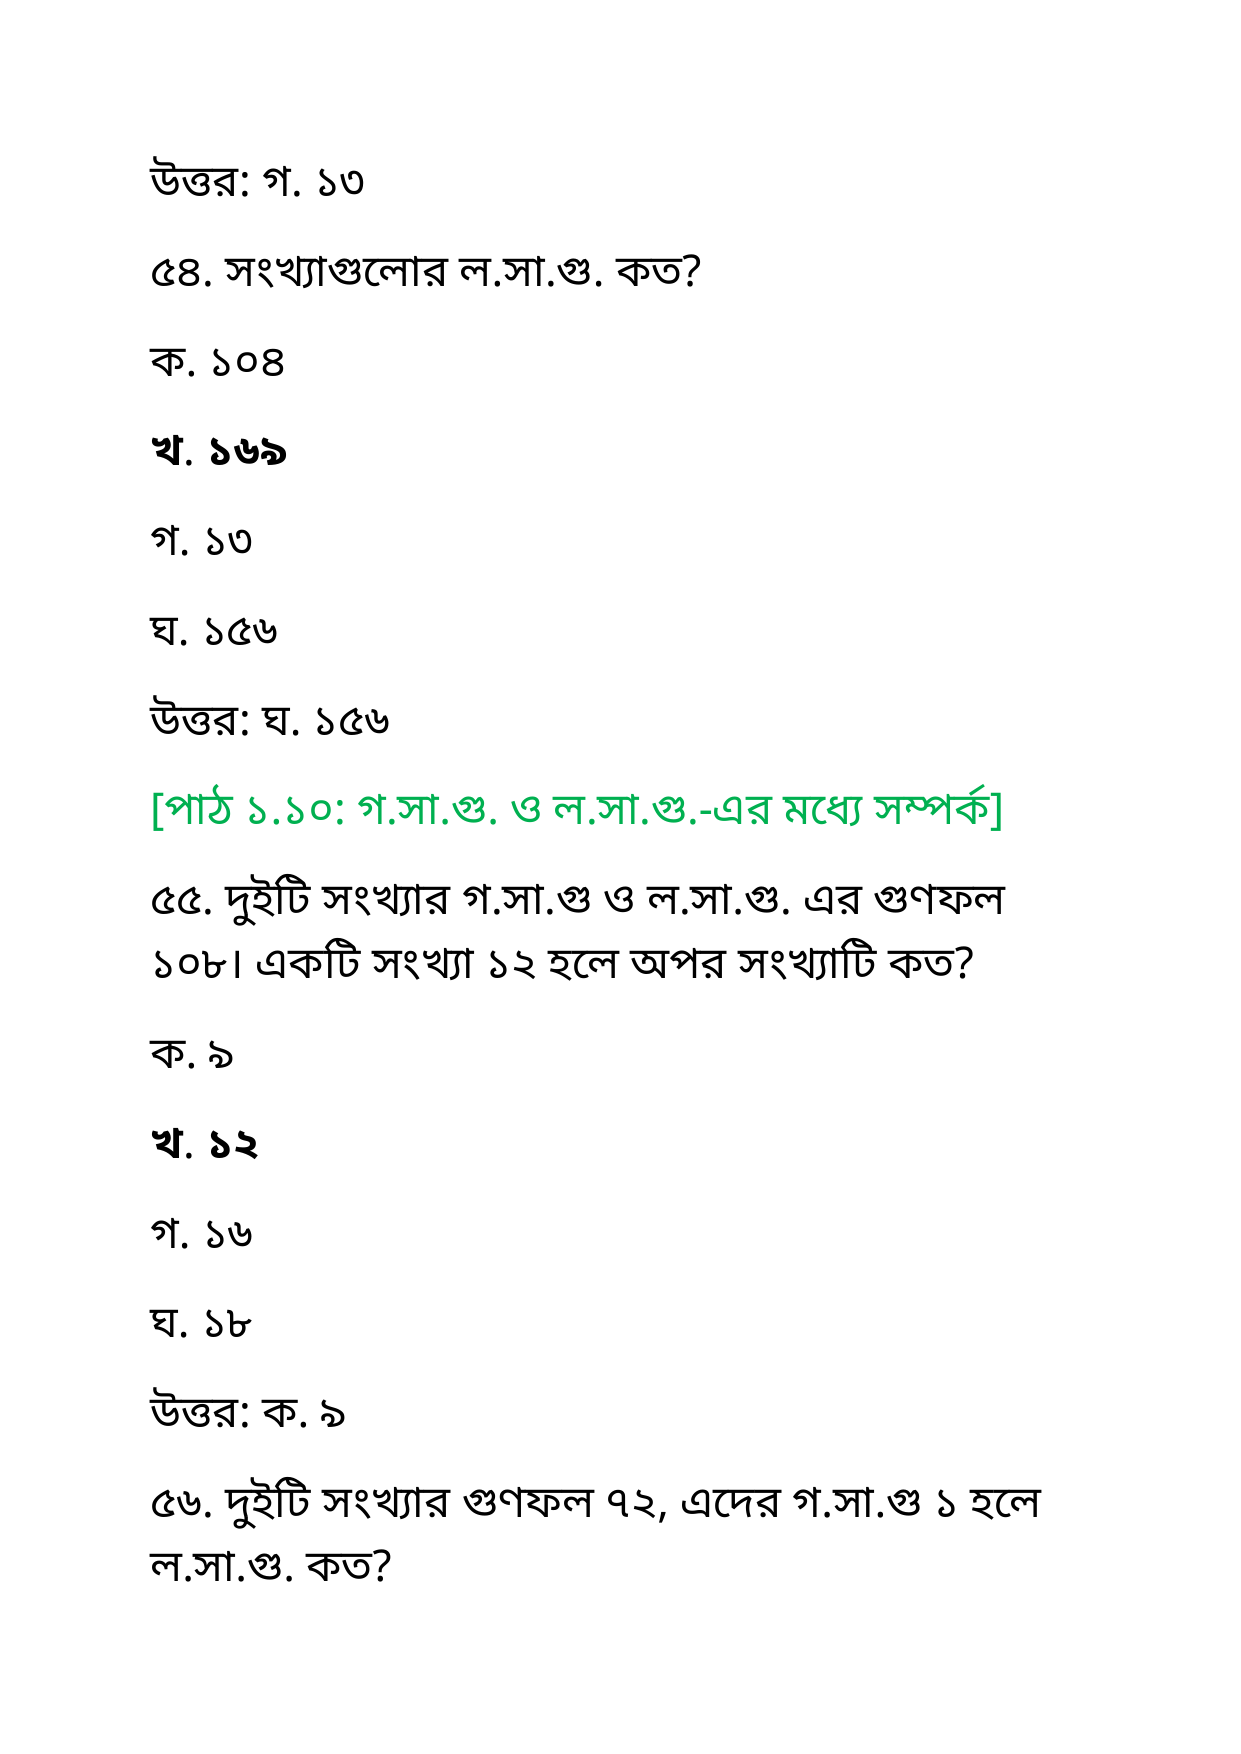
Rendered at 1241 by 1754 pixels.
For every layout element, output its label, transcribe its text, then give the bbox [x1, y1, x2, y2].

text উত্তর: ঘ. ১৫৬ [150, 688, 1090, 753]
text ৫৫. দুইটি সংখ্যার গ.সা.গু ও ল.সা.গু. এর গুণফল ১০৮। একটি সংখ্যা ১২ হলে অপর সংখ্যাটি কত? [150, 867, 1090, 997]
text ঘ. ১৫৬ [150, 598, 1090, 663]
text [পাঠ ১.১০: গ.সা.গু. ও ল.সা.গু.-এর মধ্যে সম্পর্ক] [150, 778, 1090, 842]
text ক. ১০৪ [150, 329, 1090, 394]
text উত্তর: গ. ১৩ [150, 150, 1090, 215]
text ঘ. ১৮ [150, 1291, 1090, 1356]
text ক. ৯ [150, 1022, 1090, 1087]
text উত্তর: ক. ৯ [150, 1381, 1090, 1445]
text খ. ১৬৯ [150, 419, 1090, 484]
text গ. ১৩ [150, 509, 1090, 573]
text ৫৬. দুইটি সংখ্যার গুণফল ৭২, এদের গ.সা.গু ১ হলে ল.সা.গু. কত? [150, 1470, 1090, 1600]
text খ. ১২ [150, 1112, 1090, 1176]
text গ. ১৬ [150, 1201, 1090, 1266]
text ৫৪. সংখ্যাগুলোর ল.সা.গু. কত? [150, 240, 1090, 304]
